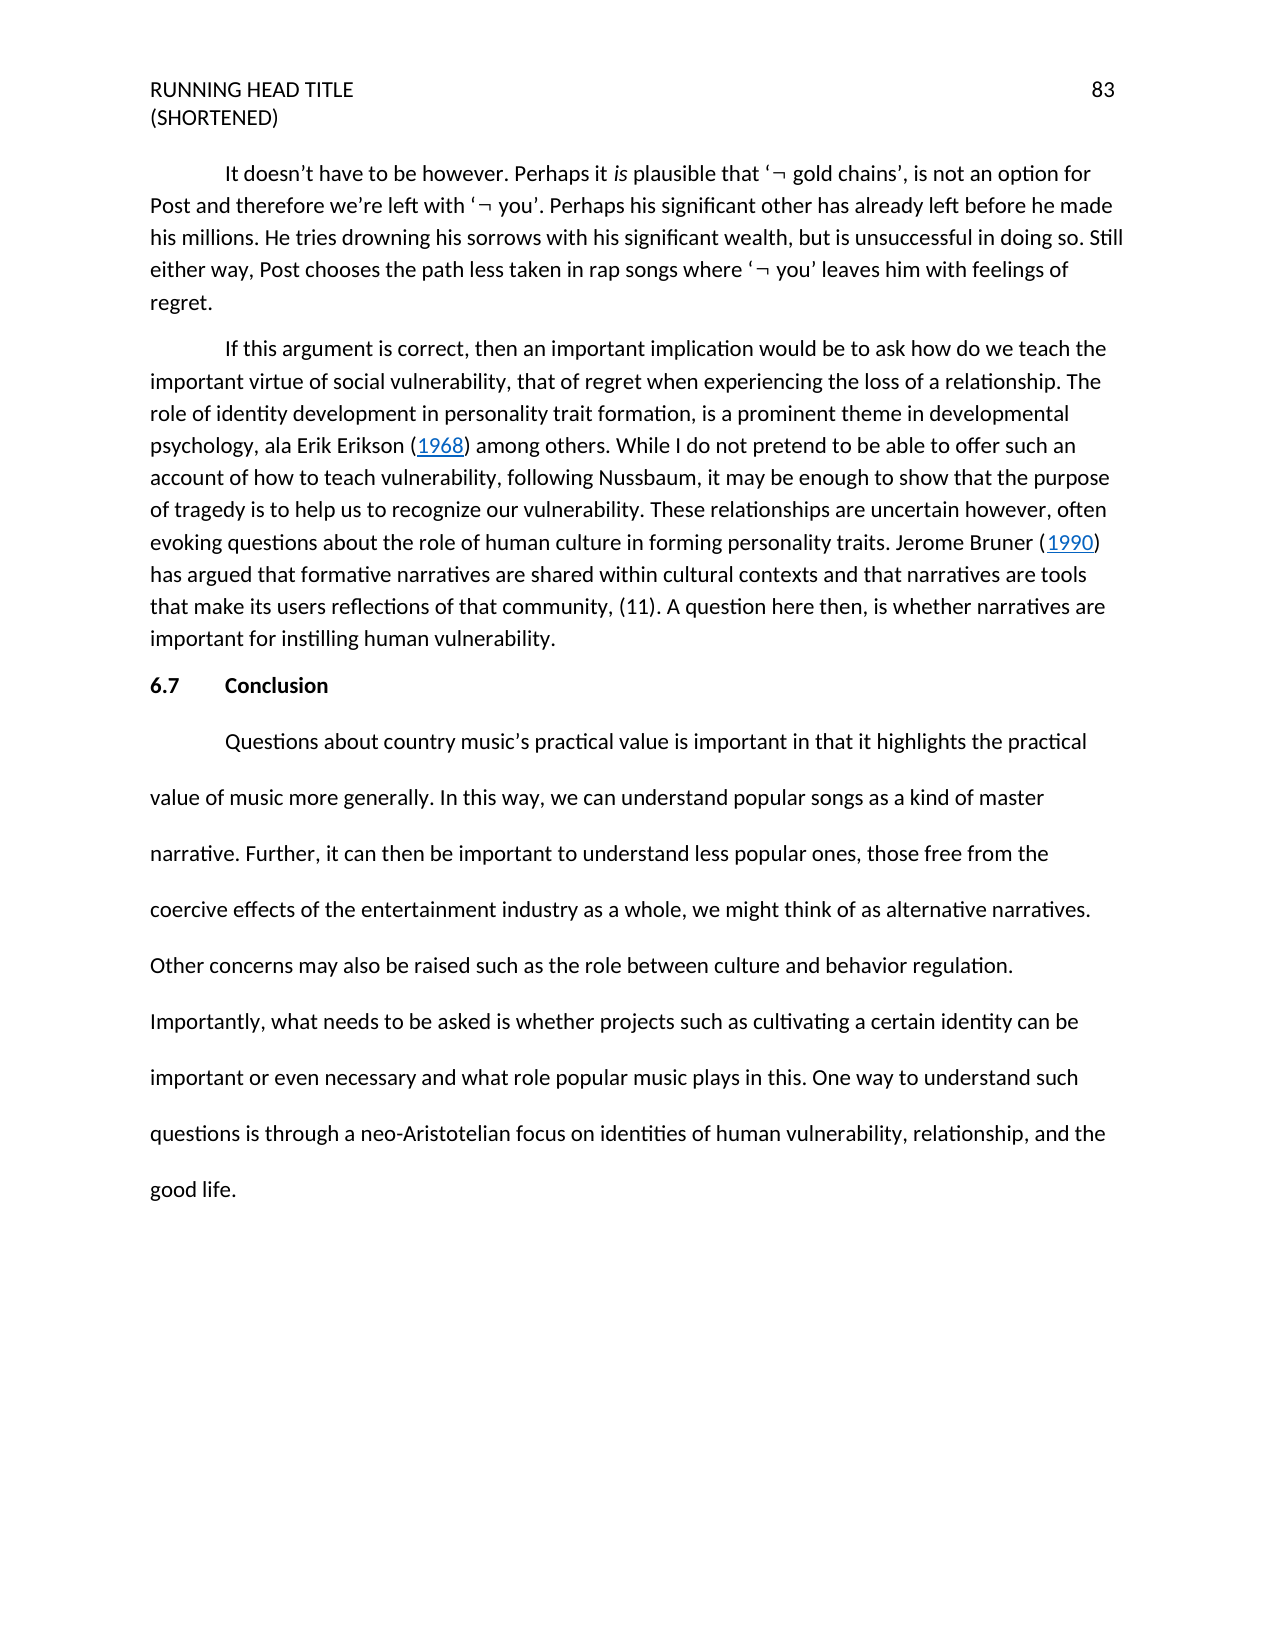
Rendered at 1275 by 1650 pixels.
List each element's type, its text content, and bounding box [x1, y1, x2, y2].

text It doesn’t have to be however. Perhaps it is plausible that ‘ gold chains’, is not an option for Post and therefore we’re left with ‘ you’. Perhaps his significant other has already left before he made his millions. He tries drowning his sorrows with his significant wealth, but is unsuccessful in doing so. Still either way, Post chooses the path less taken in rap songs where ‘ you’ leaves him with feelings of regret. [150, 159, 1125, 316]
subtitle 6.7 Conclusion [150, 671, 1125, 699]
text If this argument is correct, then an important implication would be to ask how do we teach the important virtue of social vulnerability, that of regret when experiencing the loss of a relationship. The role of identity development in personality trait formation, is a prominent theme in developmental psychology, ala Erik Erikson (1968) among others. While I do not pretend to be able to offer such an account of how to teach vulnerability, following Nussbaum, it may be enough to show that the purpose of tragedy is to help us to recognize our vulnerability. These relationships are uncertain however, often evoking questions about the role of human culture in forming personality traits. Jerome Bruner (1990) has argued that formative narratives are shared within cultural contexts and that narratives are tools that make its users reflections of that community, (11). A question here then, is whether narratives are important for instilling human vulnerability. [150, 334, 1125, 652]
